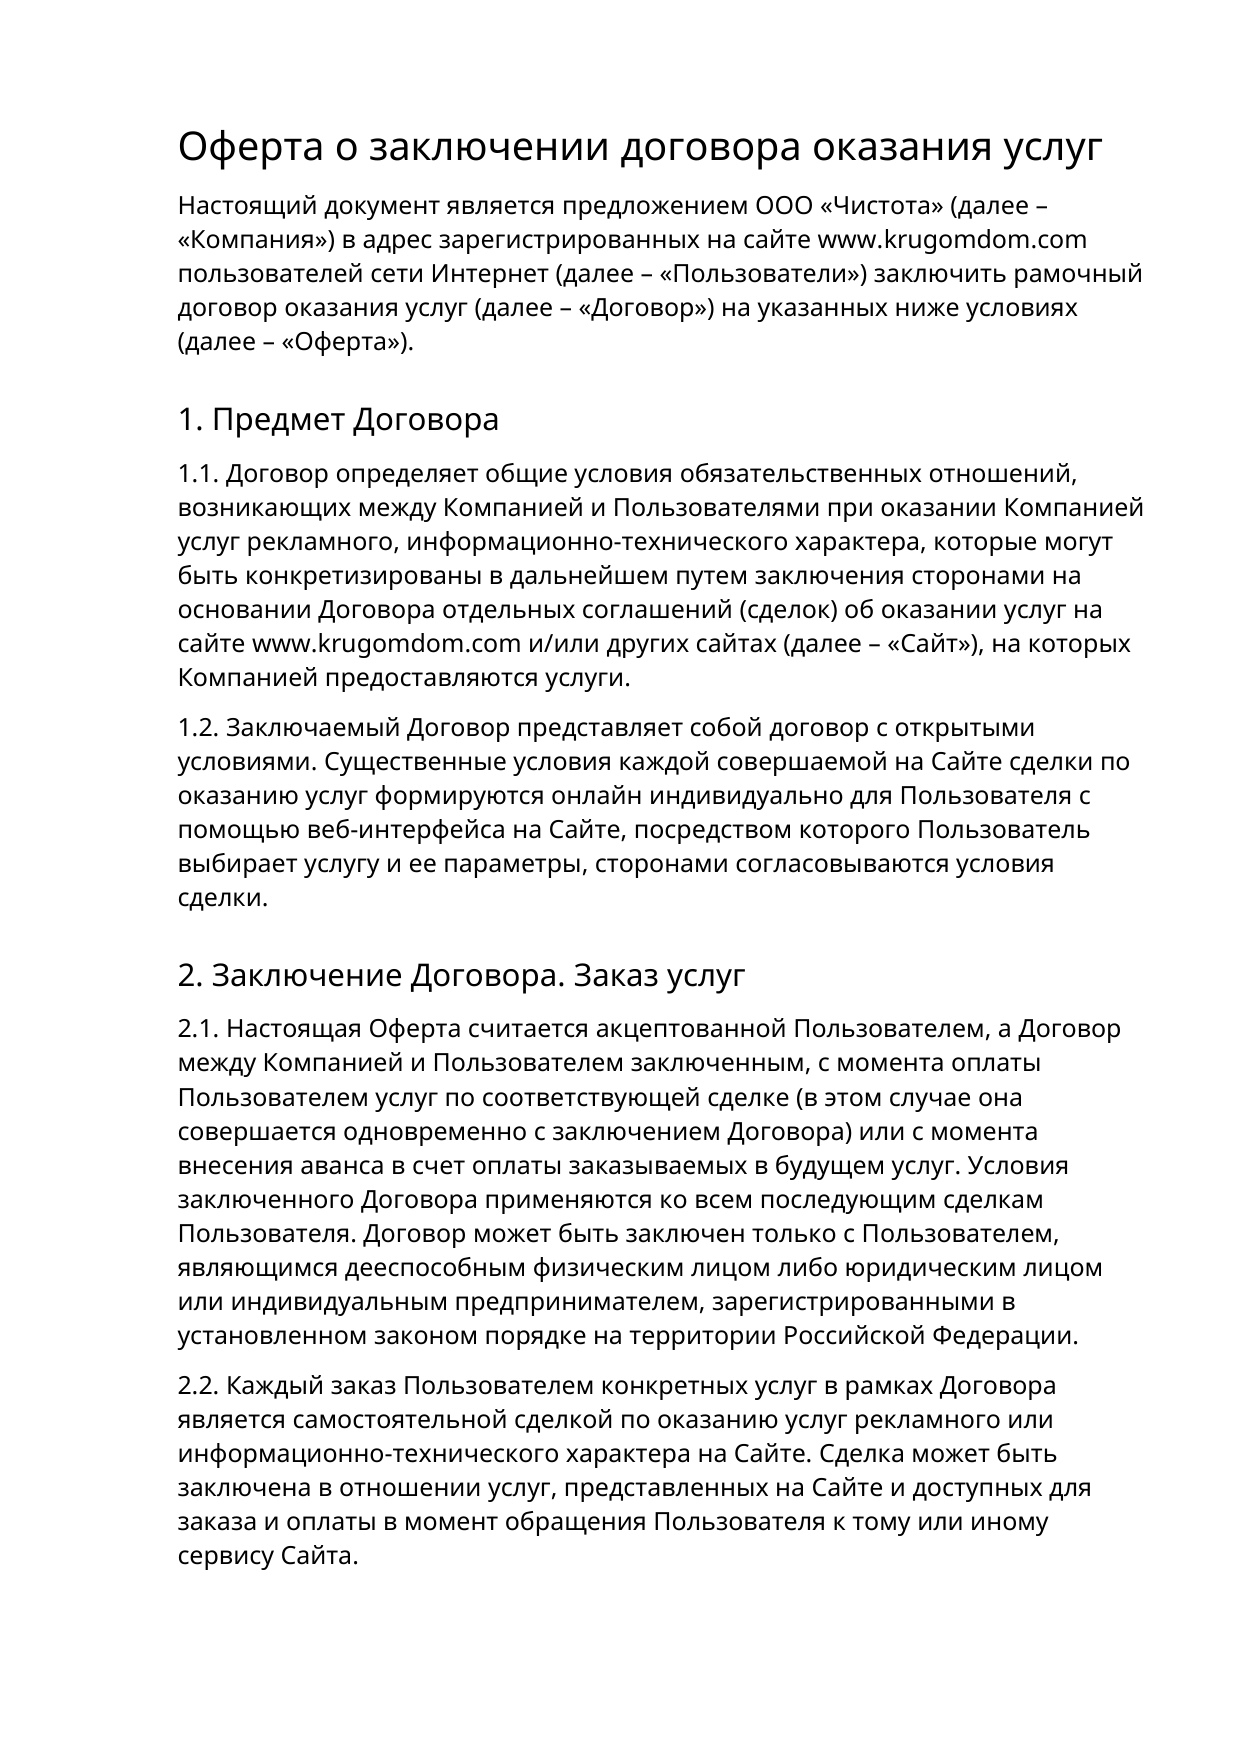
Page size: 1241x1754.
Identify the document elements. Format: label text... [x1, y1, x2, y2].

text 2.1. Настоящая Оферта считается акцептованной Пользователем, а Договор между Компанией и Пользователем заключенным, с момента оплаты Пользователем услуг по соответствующей сделке (в этом случае она совершается одновременно с заключением Договора) или с момента внесения аванса в счет оплаты заказываемых в будущем услуг. Условия заключенного Договора применяются ко всем последующим сделкам Пользователя. Договор может быть заключен только с Пользователем, являющимся дееспособным физическим лицом либо юридическим лицом или индивидуальным предпринимателем, зарегистрированными в установленном законом порядке на территории Российской Федерации. [177, 1011, 1152, 1352]
text 2. Заключение Договора. Заказ услуг [177, 953, 1152, 995]
text 1.2. Заключаемый Договор представляет собой договор с открытыми условиями. Существенные условия каждой совершаемой на Сайте сделки по оказанию услуг формируются онлайн индивидуально для Пользователя с помощью веб-интерфейса на Сайте, посредством которого Пользователь выбирает услугу и ее параметры, сторонами согласовываются условия сделки. [177, 709, 1152, 914]
text 1.1. Договор определяет общие условия обязательственных отношений, возникающих между Компанией и Пользователями при оказании Компанией услуг рекламного, информационно-технического характера, которые могут быть конкретизированы в дальнейшем путем заключения сторонами на основании Договора отдельных соглашений (сделок) об оказании услуг на сайте www.krugomdom.com и/или других сайтах (далее – «Сайт»), на которых Компанией предоставляются услуги. [177, 455, 1152, 694]
text Настоящий документ является предложением ООО «Чистота» (далее – «Компания») в адрес зарегистрированных на сайте www.krugomdom.com пользователей сети Интернет (далее – «Пользователи») заключить рамочный договор оказания услуг (далее – «Договор») на указанных ниже условиях (далее – «Оферта»). [177, 188, 1152, 358]
text Оферта о заключении договора оказания услуг [177, 118, 1152, 172]
text 1. Предмет Договора [177, 397, 1152, 440]
text 2.2. Каждый заказ Пользователем конкретных услуг в рамках Договора является самостоятельной сделкой по оказанию услуг рекламного или информационно-технического характера на Сайте. Сделка может быть заключена в отношении услуг, представленных на Сайте и доступных для заказа и оплаты в момент обращения Пользователя к тому или иному сервису Сайта. [177, 1367, 1152, 1572]
